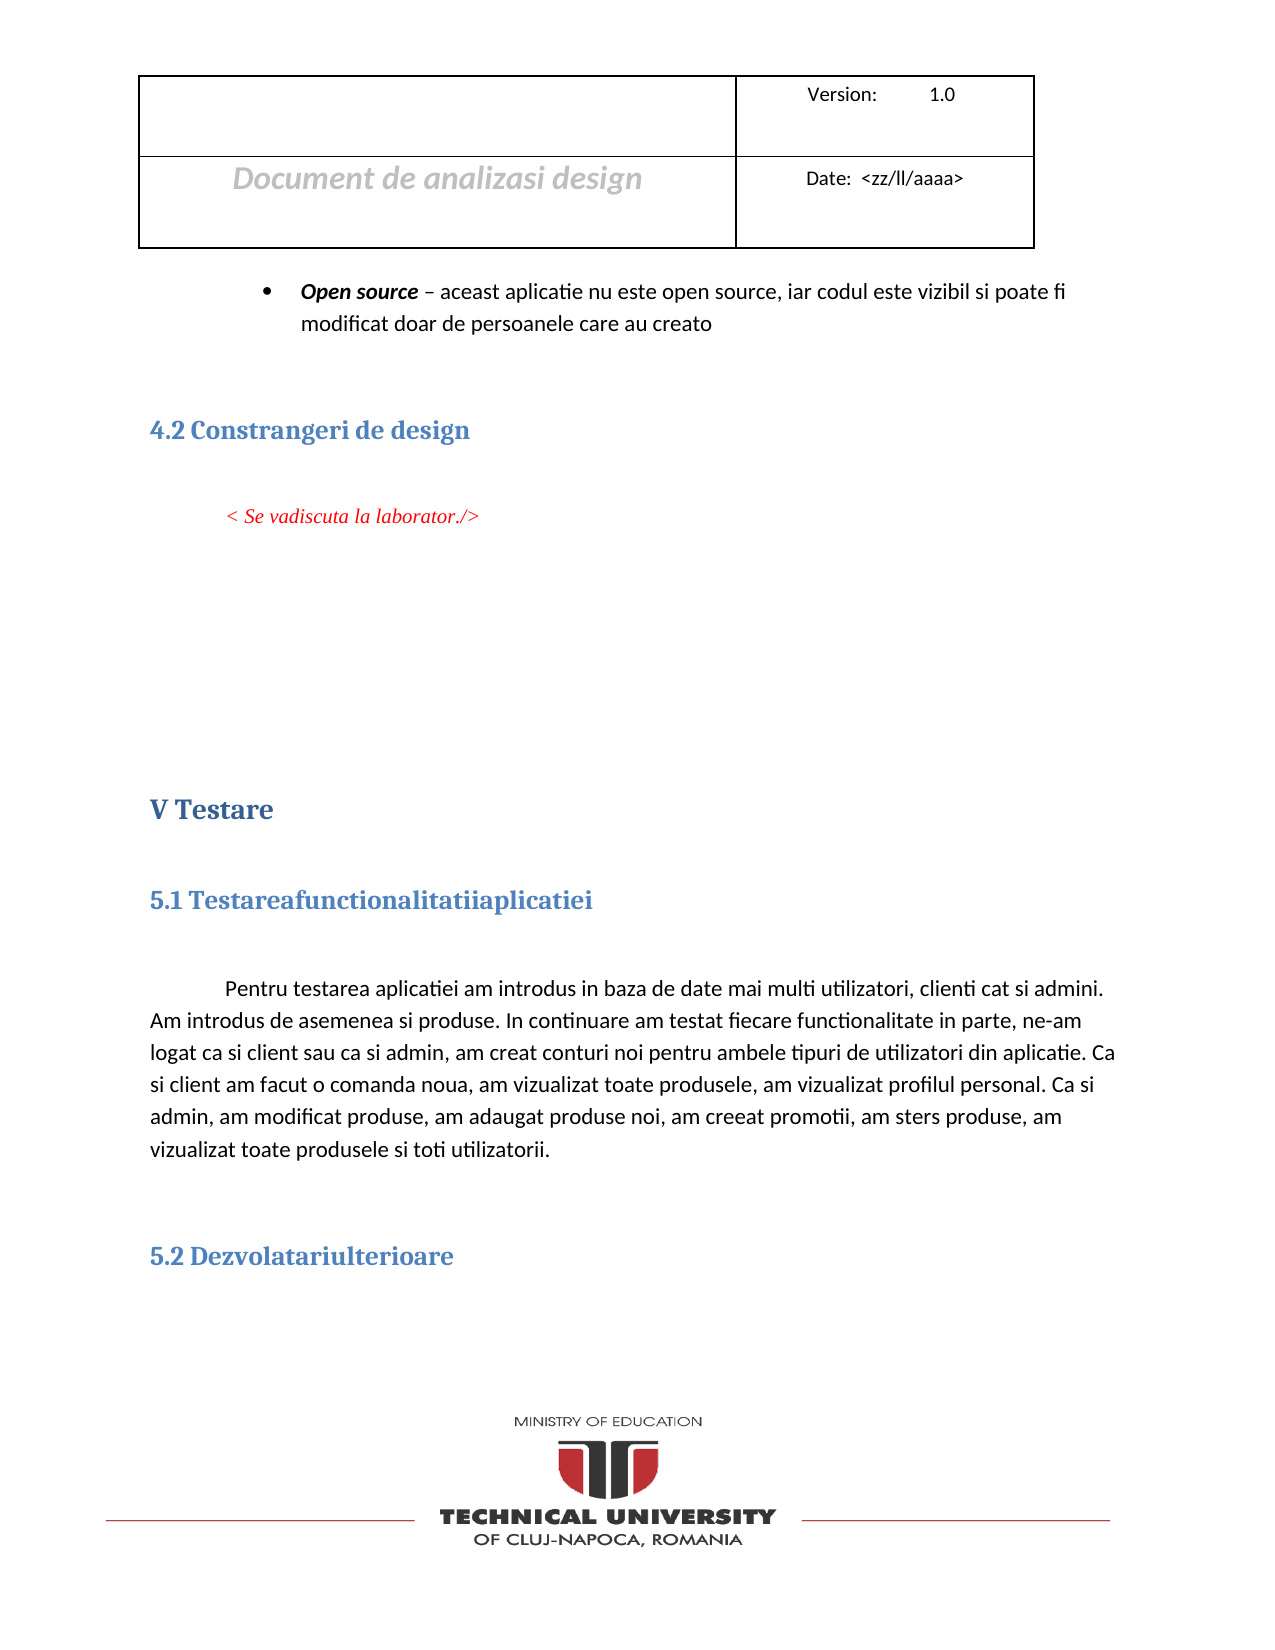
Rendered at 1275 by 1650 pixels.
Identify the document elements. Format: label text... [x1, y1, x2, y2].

subtitle 4.2 Constrangeri de design [150, 415, 1125, 446]
subtitle 5.2 Dezvolatariulterioare [150, 1241, 1125, 1272]
subtitle V Testare [150, 793, 1125, 827]
list Open source – aceast aplicatie nu este open source, iar codul este vizibil si poate fi modificat doar de persoanele care au creato [263, 277, 1125, 337]
picture [105, 1417, 1111, 1547]
subtitle 5.1 Testareafunctionalitatiiaplicatiei [150, 885, 1125, 916]
text Pentru testarea aplicatiei am introdus in baza de date mai multi utilizatori, clienti cat si admini. Am introdus de asemenea si produse. In continuare am testat fiecare functionalitate in parte, ne-am logat ca si client sau ca si admin, am creat conturi noi pentru ambele tipuri de utilizatori din aplicatie. Ca si client am facut o comanda noua, am vizualizat toate produsele, am vizualizat profilul personal. Ca si admin, am modificat produse, am adaugat produse noi, am creeat promotii, am sters produse, am vizualizat toate produsele si toti utilizatorii. [150, 974, 1125, 1163]
text < Se vadiscuta la laborator./> [150, 504, 1125, 528]
